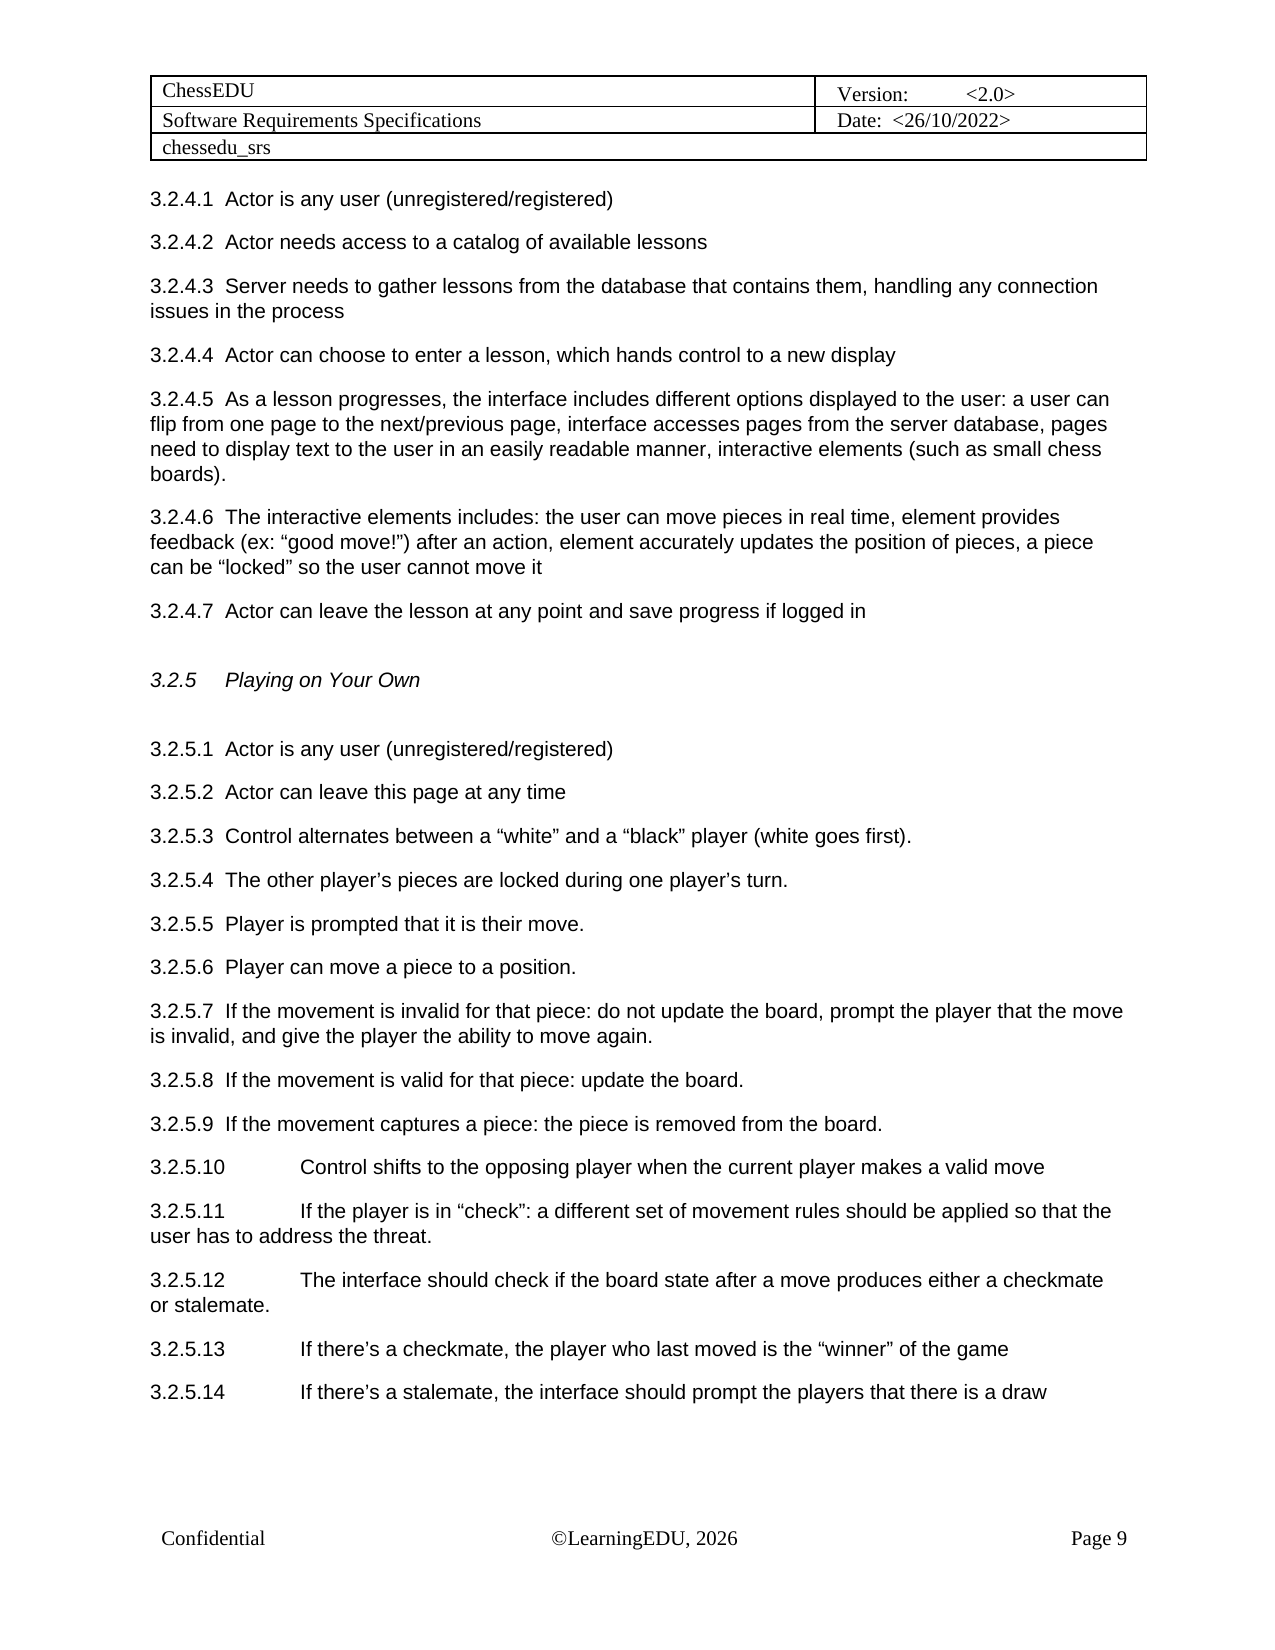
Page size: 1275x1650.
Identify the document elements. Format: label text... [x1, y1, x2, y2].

subtitle The interactive elements includes: the user can move pieces in real time, element provides feedback (ex: “good move!”) after an action, element accurately updates the position of pieces, a piece can be “locked” so the user cannot move it [150, 504, 1125, 579]
subtitle The interface should check if the board state after a move produces either a checkmate or stalemate. [150, 1267, 1125, 1317]
subtitle If there’s a stalemate, the interface should prompt the players that there is a draw [150, 1379, 1125, 1404]
subtitle Actor needs access to a catalog of available lessons [150, 229, 1125, 254]
subtitle Playing on Your Own [150, 667, 1125, 692]
subtitle Control alternates between a “white” and a “black” player (white goes first). [150, 823, 1125, 848]
subtitle Player can move a piece to a position. [150, 954, 1125, 979]
subtitle If the player is in “check”: a different set of movement rules should be applied so that the user has to address the threat. [150, 1198, 1125, 1248]
subtitle Actor is any user (unregistered/registered) [150, 735, 1125, 760]
subtitle If the movement captures a piece: the piece is removed from the board. [150, 1110, 1125, 1135]
subtitle If there’s a checkmate, the player who last moved is the “winner” of the game [150, 1335, 1125, 1360]
subtitle If the movement is valid for that piece: update the board. [150, 1067, 1125, 1092]
subtitle Actor can leave the lesson at any point and save progress if logged in [150, 598, 1125, 623]
subtitle Control shifts to the opposing player when the current player makes a valid move [150, 1154, 1125, 1179]
subtitle Actor can leave this page at any time [150, 779, 1125, 804]
subtitle Actor can choose to enter a lesson, which hands control to a new display [150, 342, 1125, 367]
subtitle Player is prompted that it is their move. [150, 910, 1125, 935]
subtitle The other player’s pieces are locked during one player’s turn. [150, 867, 1125, 892]
subtitle As a lesson progresses, the interface includes different options displayed to the user: a user can flip from one page to the next/previous page, interface accesses pages from the server database, pages need to display text to the user in an easily readable manner, interactive elements (such as small chess boards). [150, 385, 1125, 485]
subtitle Actor is any user (unregistered/registered) [150, 185, 1125, 210]
subtitle If the movement is invalid for that piece: do not update the board, prompt the player that the move is invalid, and give the player the ability to move again. [150, 998, 1125, 1048]
subtitle Server needs to gather lessons from the database that contains them, handling any connection issues in the process [150, 273, 1125, 323]
